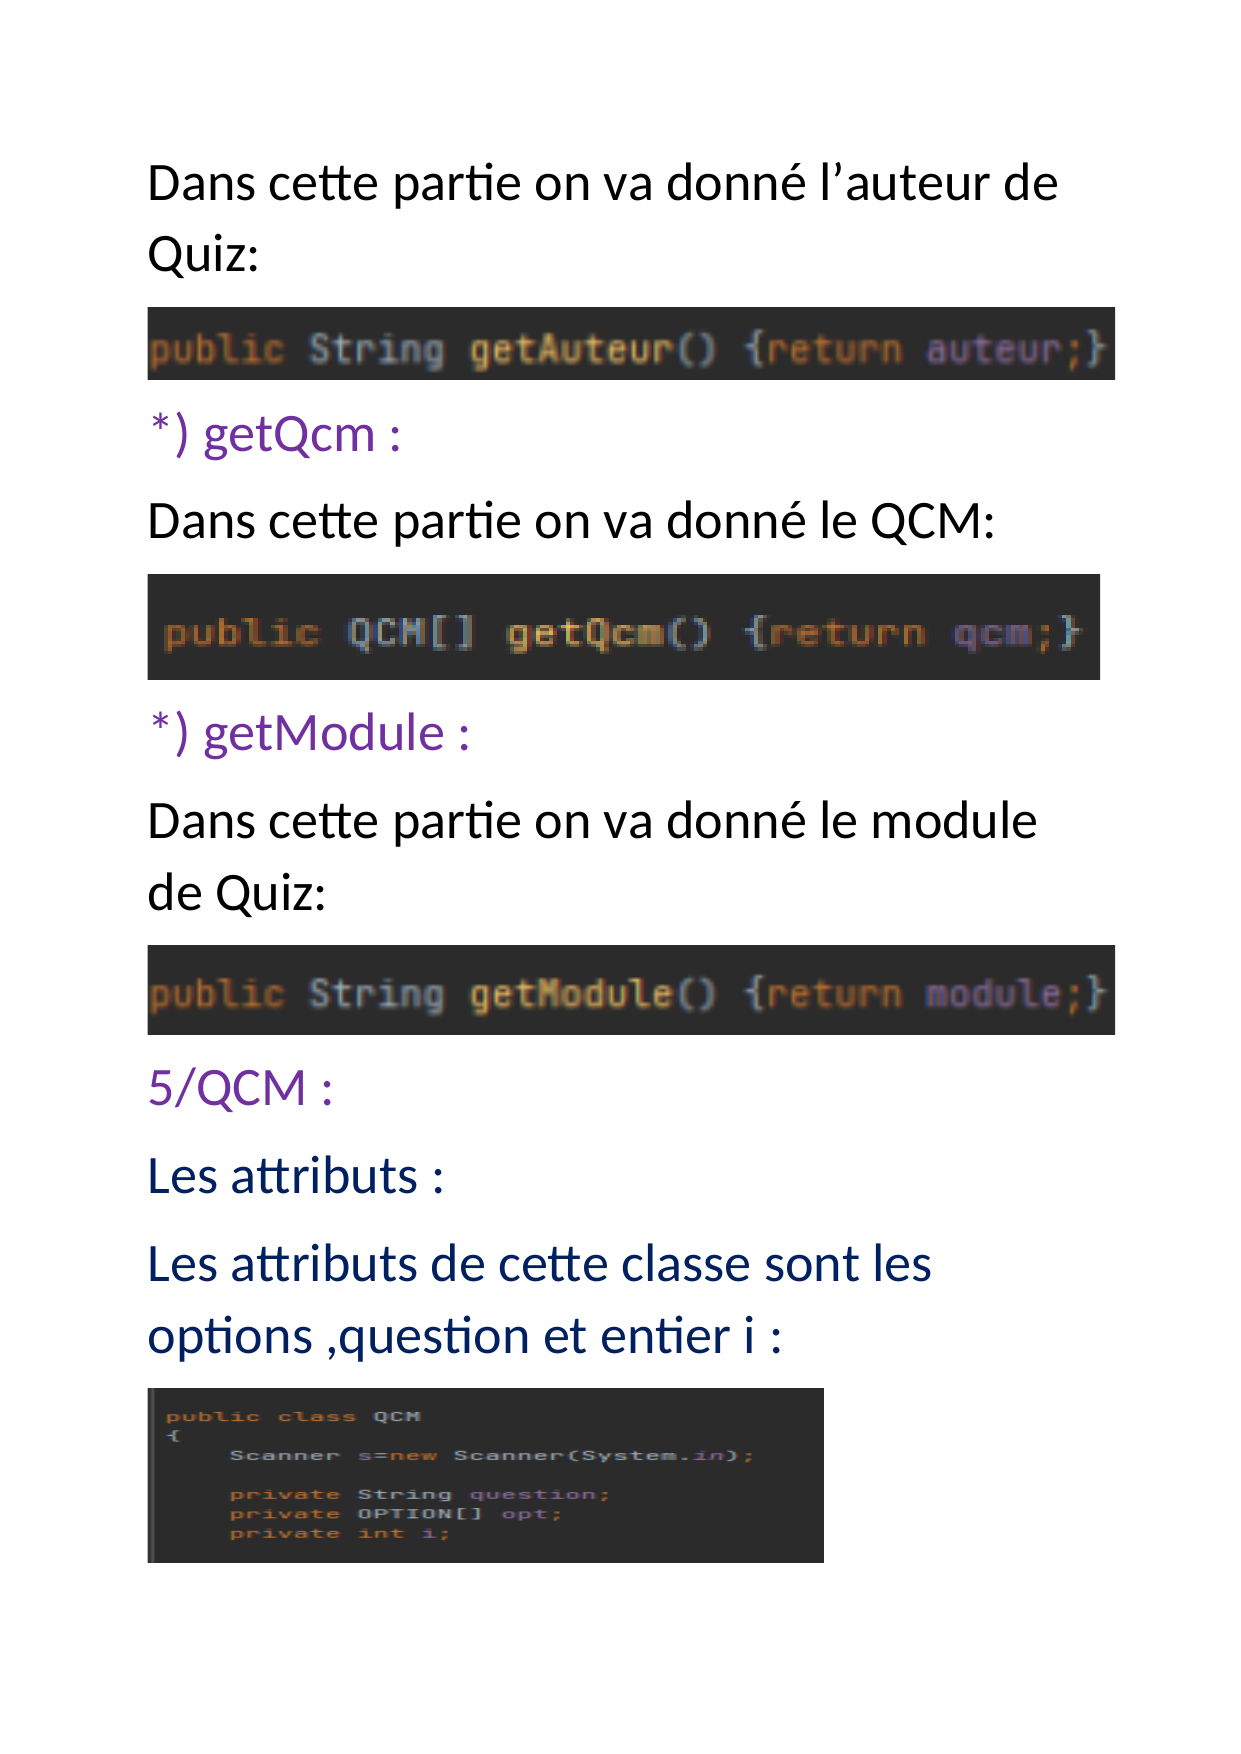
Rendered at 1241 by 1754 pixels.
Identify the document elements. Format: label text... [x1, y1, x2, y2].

text *) getModule : [148, 698, 1093, 764]
text 5/QCM : [148, 1053, 1093, 1119]
text Dans cette partie on va donné l’auteur de Quiz: [148, 148, 1093, 285]
text *) getQcm : [148, 398, 1093, 464]
text Dans cette partie on va donné le QCM: [148, 486, 1093, 552]
picture [147, 307, 1116, 380]
picture [147, 574, 1100, 680]
picture [147, 945, 1116, 1035]
text Les attributs de cette classe sont les options ,question et entier i : [148, 1229, 1093, 1367]
picture [147, 1388, 824, 1563]
text Dans cette partie on va donné le module de Quiz: [148, 786, 1093, 924]
text Les attributs : [148, 1141, 1093, 1207]
